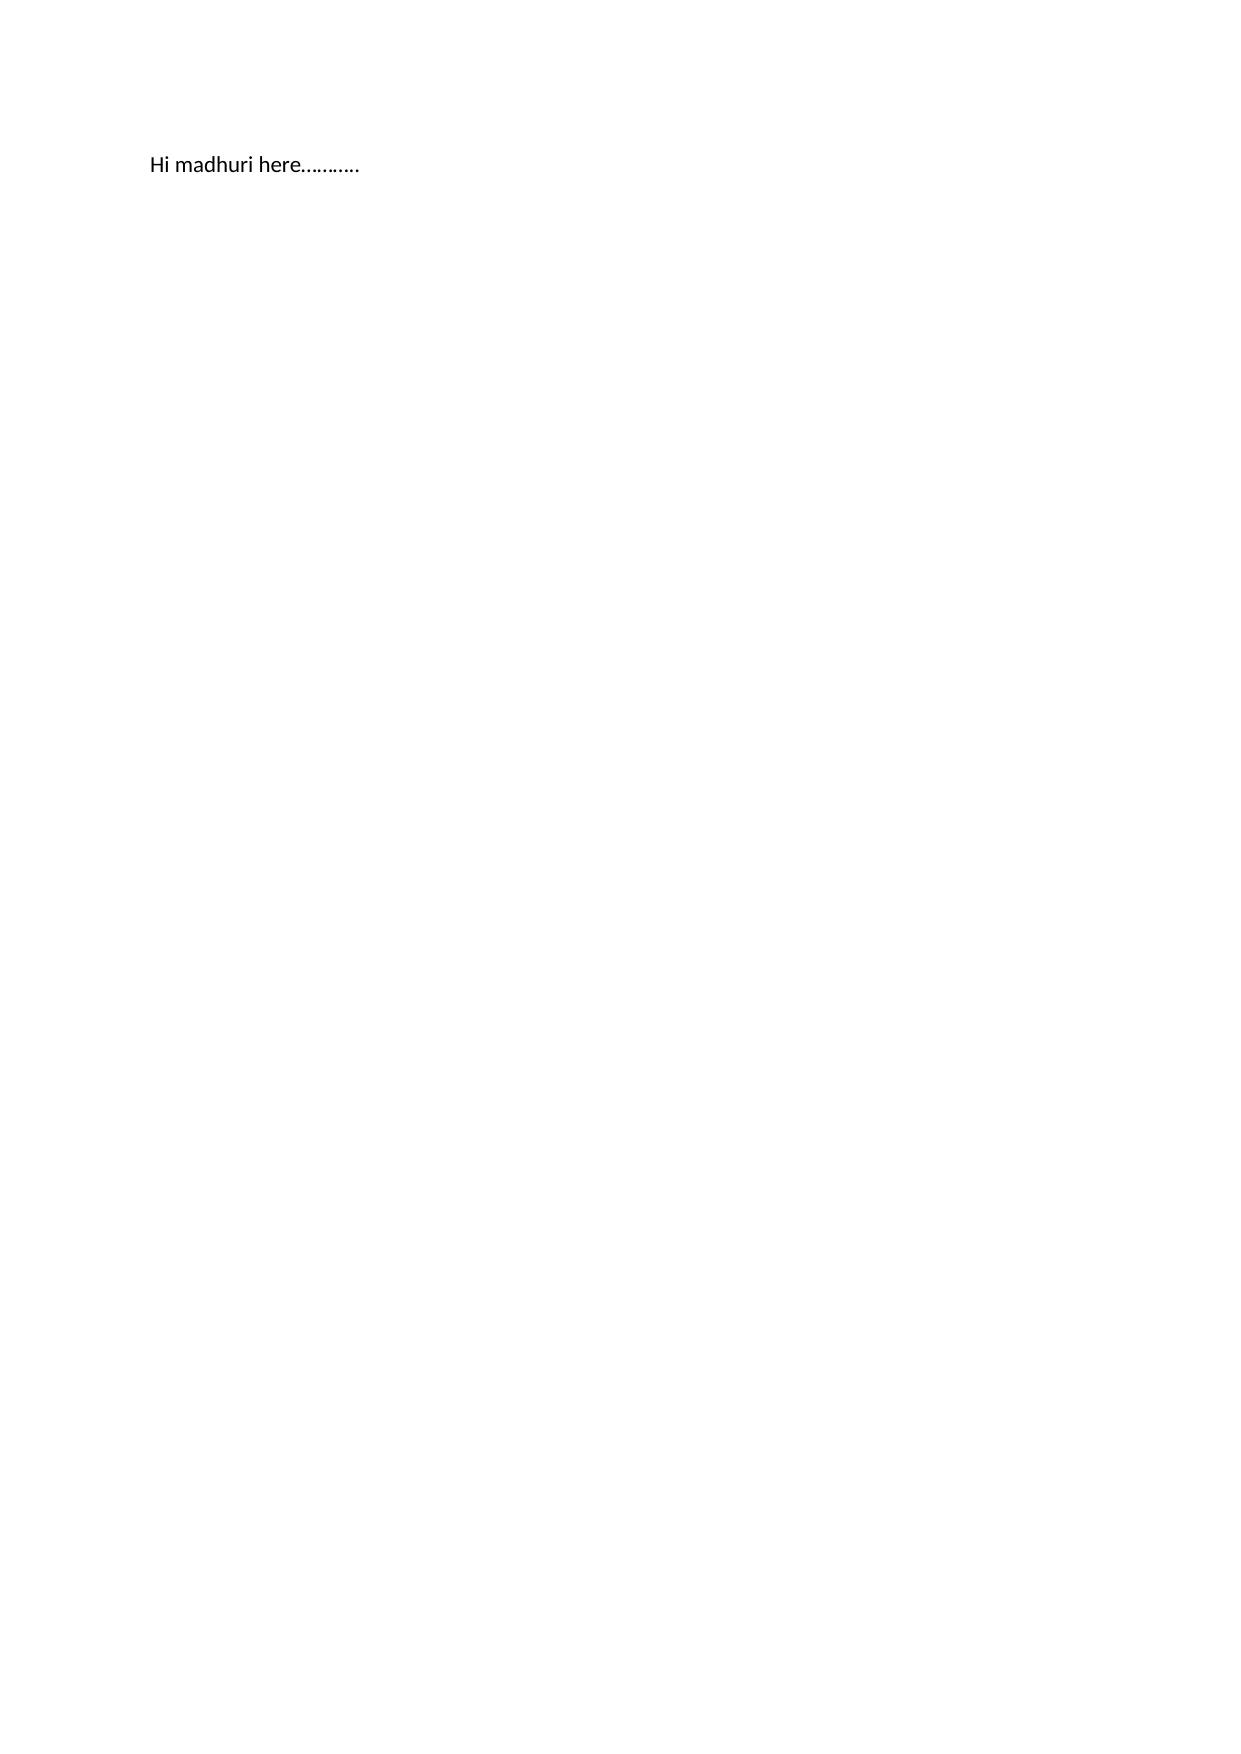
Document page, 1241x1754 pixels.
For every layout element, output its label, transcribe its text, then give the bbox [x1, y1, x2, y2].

text Hi madhuri here……….. [150, 150, 1090, 178]
